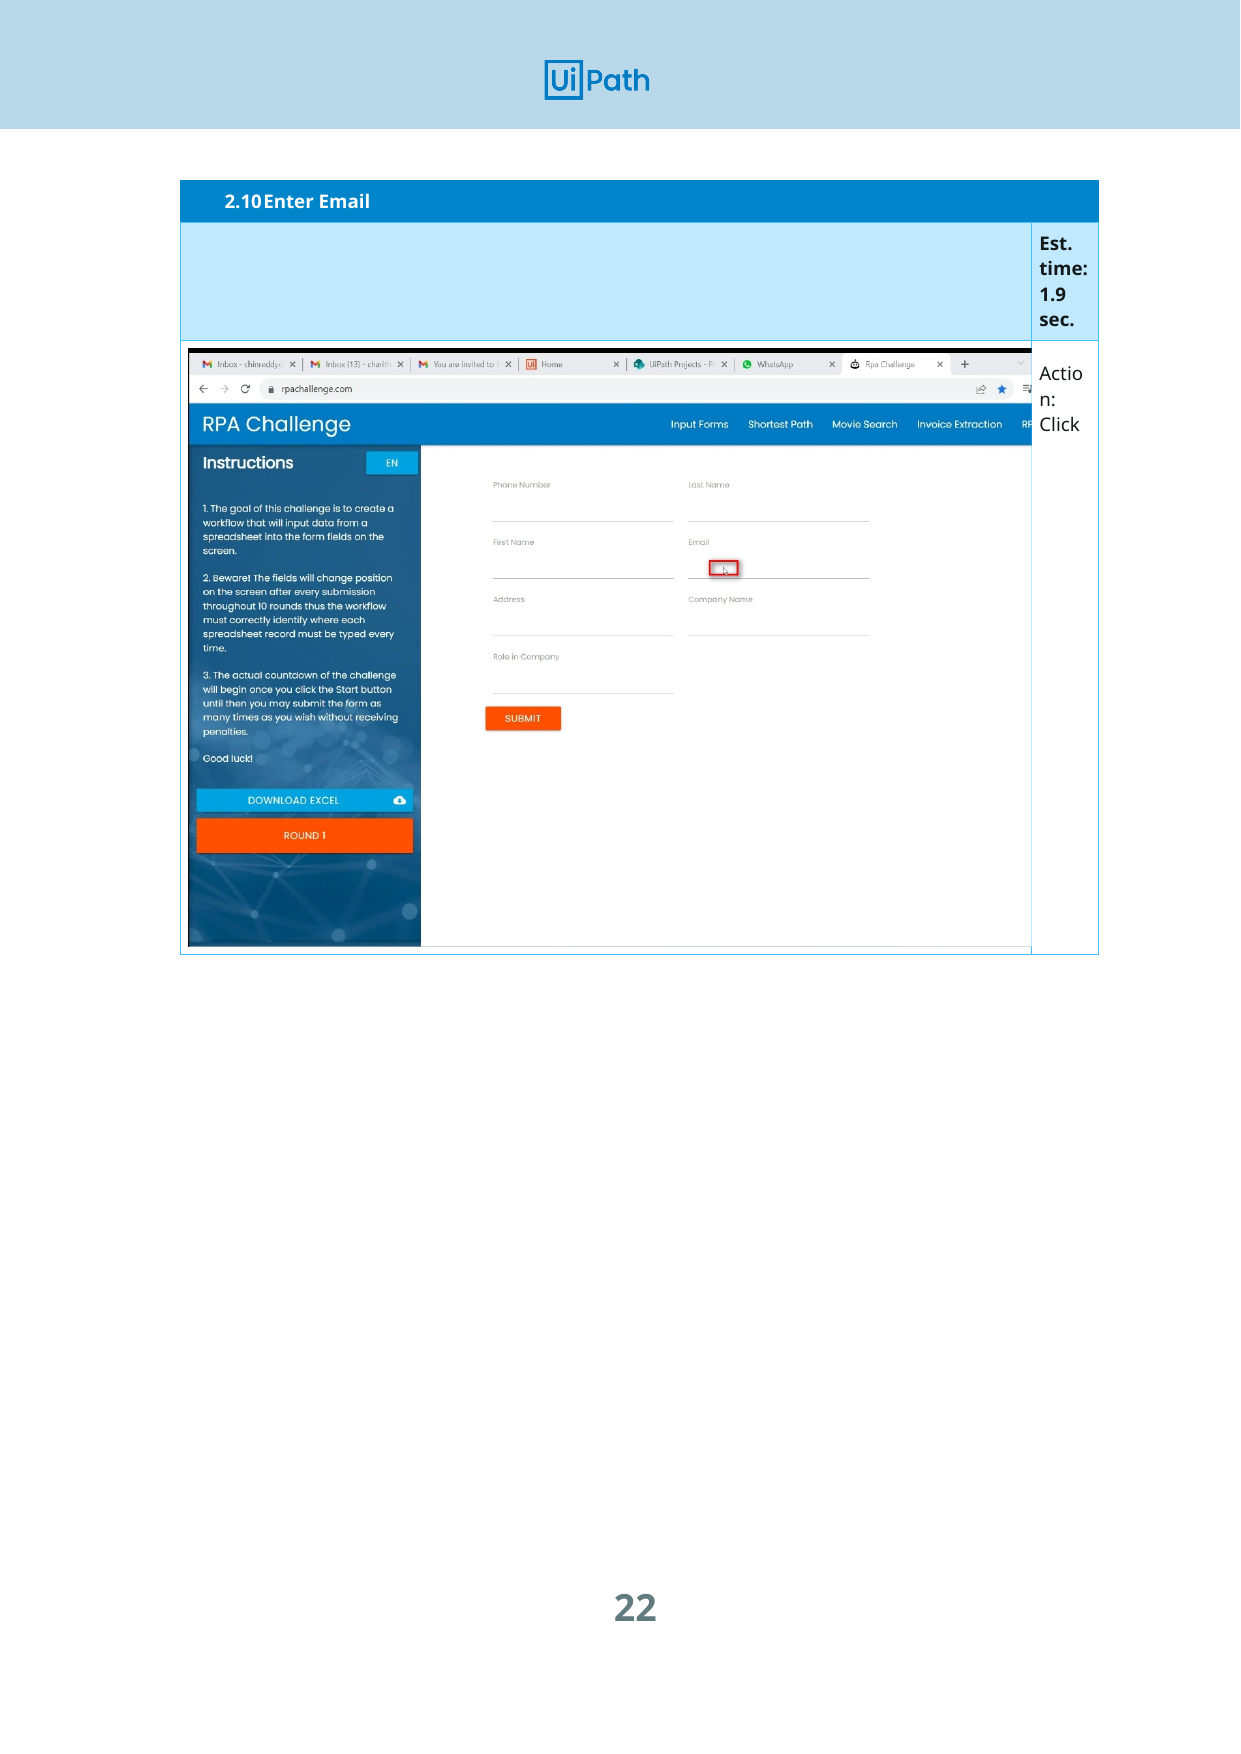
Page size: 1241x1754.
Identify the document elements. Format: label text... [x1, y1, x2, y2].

table_cell [181, 341, 1031, 954]
table_header [1032, 181, 1098, 222]
picture [188, 348, 1032, 947]
table_cell [181, 223, 1031, 340]
table_header Enter Email [181, 181, 1031, 222]
picture [544, 60, 651, 100]
table_cell Est. time: 1.9 sec. [1032, 223, 1098, 340]
table_cell Action: Click [1032, 341, 1098, 954]
